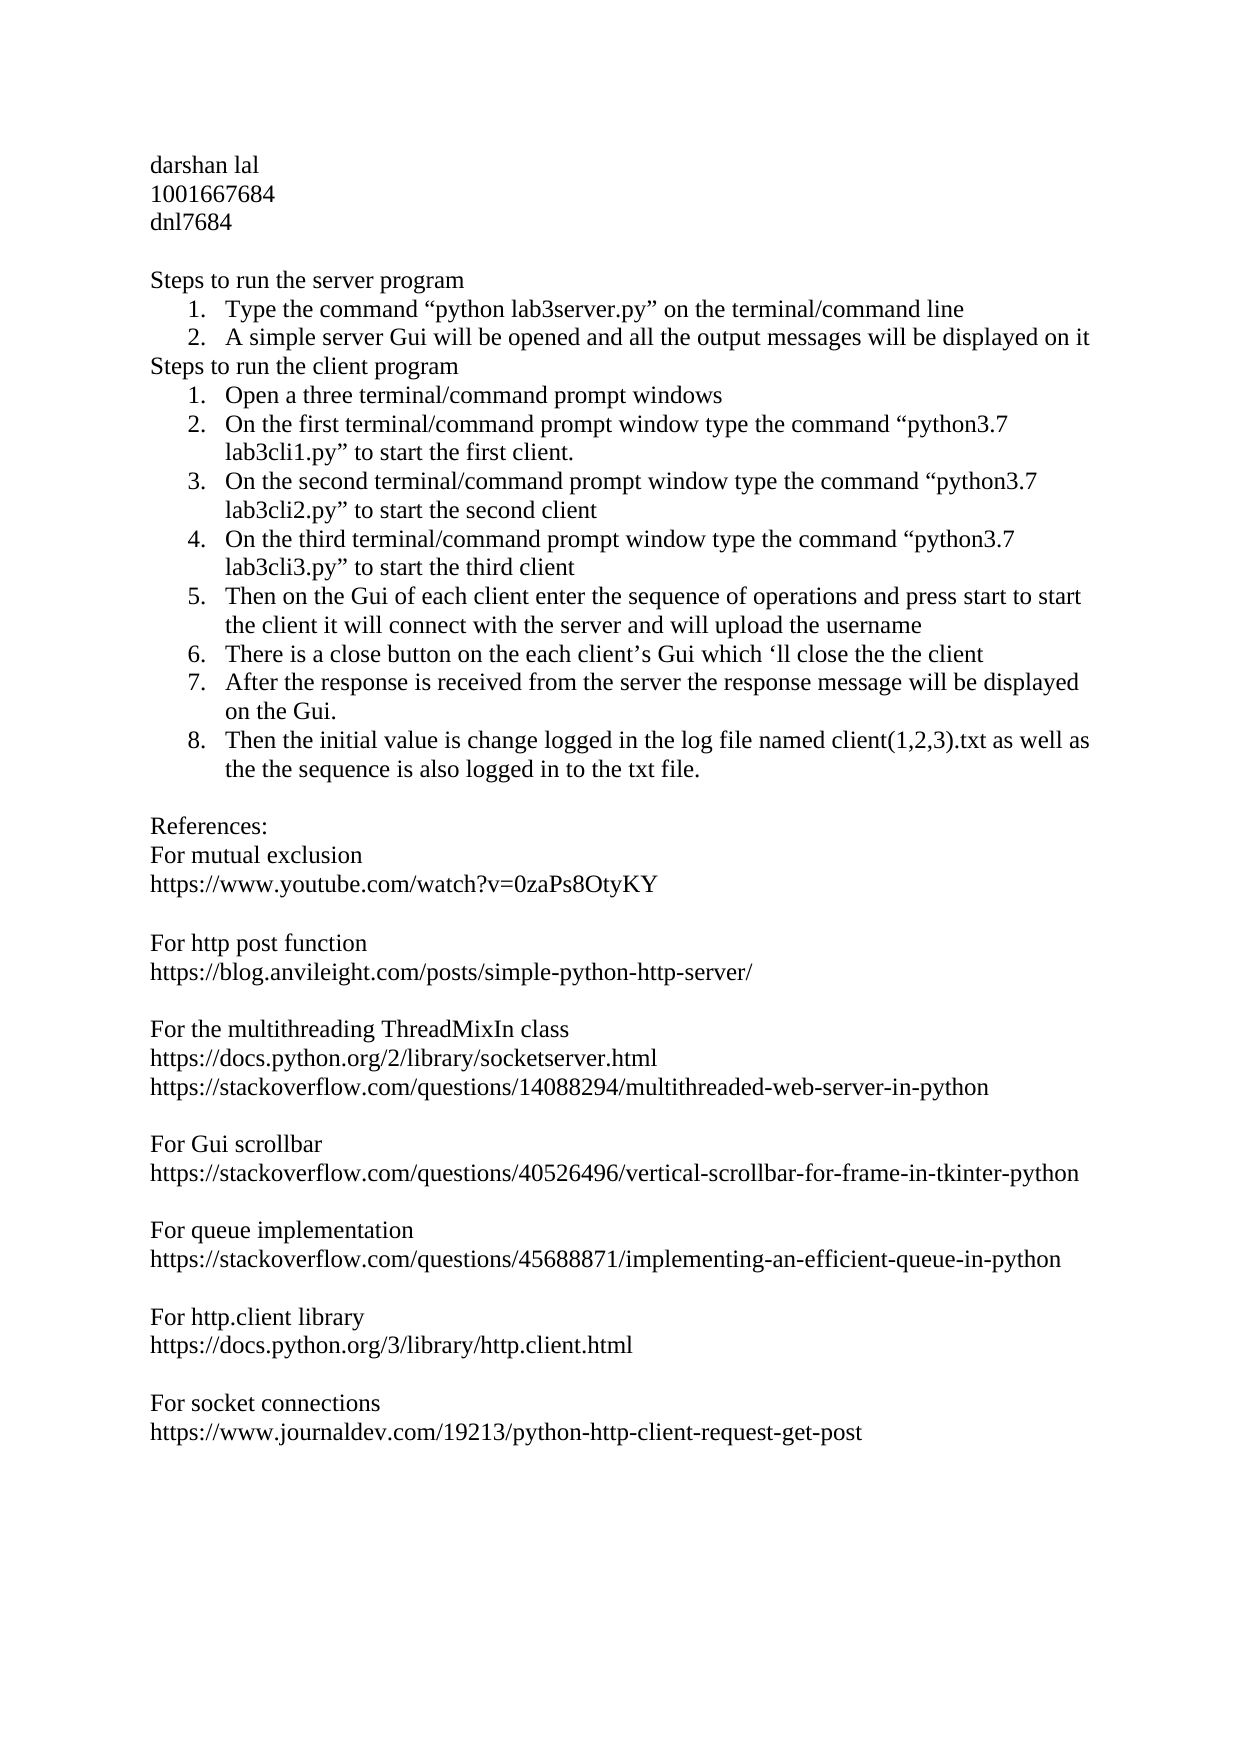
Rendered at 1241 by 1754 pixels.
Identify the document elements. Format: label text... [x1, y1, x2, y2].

text Steps to run the server program [150, 265, 1090, 294]
text For socket connections [150, 1388, 1090, 1417]
list Then the initial value is change logged in the log file named client(1,2,3).txt as well as the the sequence is also logged in to the txt file. [187, 725, 1090, 782]
text https://stackoverflow.com/questions/40526496/vertical-scrollbar-for-frame-in-tkinter-python [150, 1158, 1090, 1187]
text https://stackoverflow.com/questions/45688871/implementing-an-efficient-queue-in-python [150, 1244, 1090, 1273]
list After the response is received from the server the response message will be displayed on the Gui. [187, 667, 1090, 725]
text For http post function [150, 928, 1090, 957]
text For http.client library [150, 1302, 1090, 1331]
text https://www.youtube.com/watch?v=0zaPs8OtyKY [150, 869, 1090, 897]
text 1001667684 [150, 179, 1090, 207]
text For mutual exclusion [150, 840, 1090, 869]
list Type the command “python lab3server.py” on the terminal/command line [187, 294, 1090, 322]
text For Gui scrollbar [150, 1129, 1090, 1158]
text https://docs.python.org/3/library/http.client.html [150, 1331, 1090, 1359]
text For the multithreading ThreadMixIn class [150, 1014, 1090, 1043]
text darshan lal [150, 150, 1090, 179]
text For queue implementation [150, 1216, 1090, 1244]
list There is a close button on the each client’s Gui which ‘ll close the the client [187, 639, 1090, 667]
text https://stackoverflow.com/questions/14088294/multithreaded-web-server-in-python [150, 1072, 1090, 1101]
list On the third terminal/command prompt window type the command “python3.7 lab3cli3.py” to start the third client [187, 524, 1090, 581]
text dnl7684 [150, 207, 1090, 236]
list On the second terminal/command prompt window type the command “python3.7 lab3cli2.py” to start the second client [187, 466, 1090, 524]
list A simple server Gui will be opened and all the output messages will be displayed on it [187, 322, 1090, 351]
list Then on the Gui of each client enter the sequence of operations and press start to start the client it will connect with the server and will upload the username [187, 581, 1090, 639]
text https://docs.python.org/2/library/socketserver.html [150, 1043, 1090, 1072]
text https://blog.anvileight.com/posts/simple-python-http-server/ [150, 957, 1090, 986]
text References: [150, 811, 1090, 840]
text Steps to run the client program [150, 351, 1090, 380]
list On the first terminal/command prompt window type the command “python3.7 lab3cli1.py” to start the first client. [187, 409, 1090, 466]
list Open a three terminal/command prompt windows [187, 380, 1090, 409]
text https://www.journaldev.com/19213/python-http-client-request-get-post [150, 1417, 1090, 1446]
